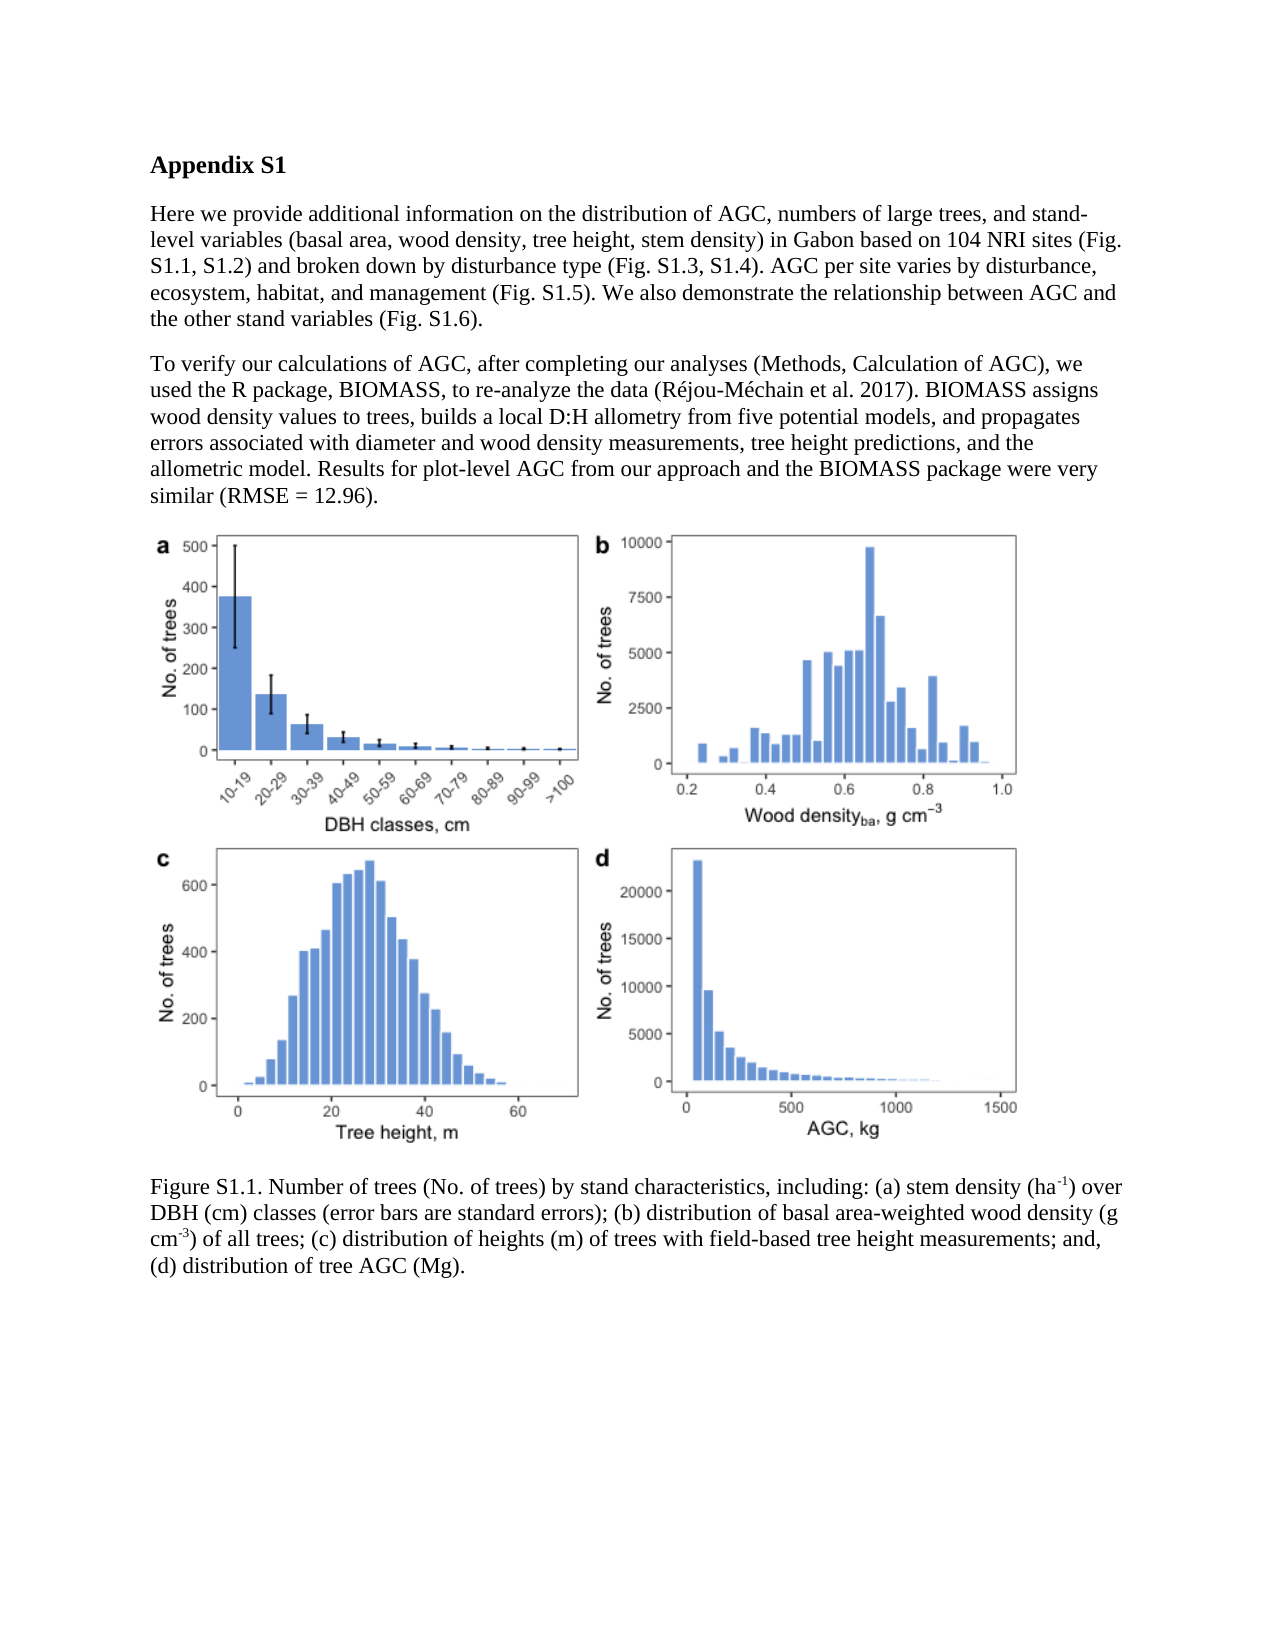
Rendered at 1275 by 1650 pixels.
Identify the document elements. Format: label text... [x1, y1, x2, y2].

text To verify our calculations of AGC, after completing our analyses (Methods, Calculation of AGC), we used the R package, BIOMASS, to re-analyze the data (Réjou-Méchain et al. 2017). BIOMASS assigns wood density values to trees, builds a local D:H allometry from five potential models, and propagates errors associated with diameter and wood density measurements, tree height predictions, and the allometric model. Results for plot-level AGC from our approach and the BIOMASS package were very similar (RMSE = 12.96). [150, 350, 1125, 508]
text Figure S1.1. Number of trees (No. of trees) by stand characteristics, including: (a) stem density (ha-1) over DBH (cm) classes (error bars are standard errors); (b) distribution of basal area-weighted wood density (g cm-3) of all trees; (c) distribution of heights (m) of trees with field-based tree height measurements; and, (d) distribution of tree AGC (Mg). [150, 1173, 1125, 1278]
picture [150, 527, 1025, 1152]
text Here we provide additional information on the distribution of AGC, numbers of large trees, and stand-level variables (basal area, wood density, tree height, stem density) in Gabon based on 104 NRI sites (Fig. S1.1, S1.2) and broken down by disturbance type (Fig. S1.3, S1.4). AGC per site varies by disturbance, ecosystem, habitat, and management (Fig. S1.5). We also demonstrate the relationship between AGC and the other stand variables (Fig. S1.6). [150, 199, 1125, 331]
text Appendix S1 [150, 150, 1125, 179]
